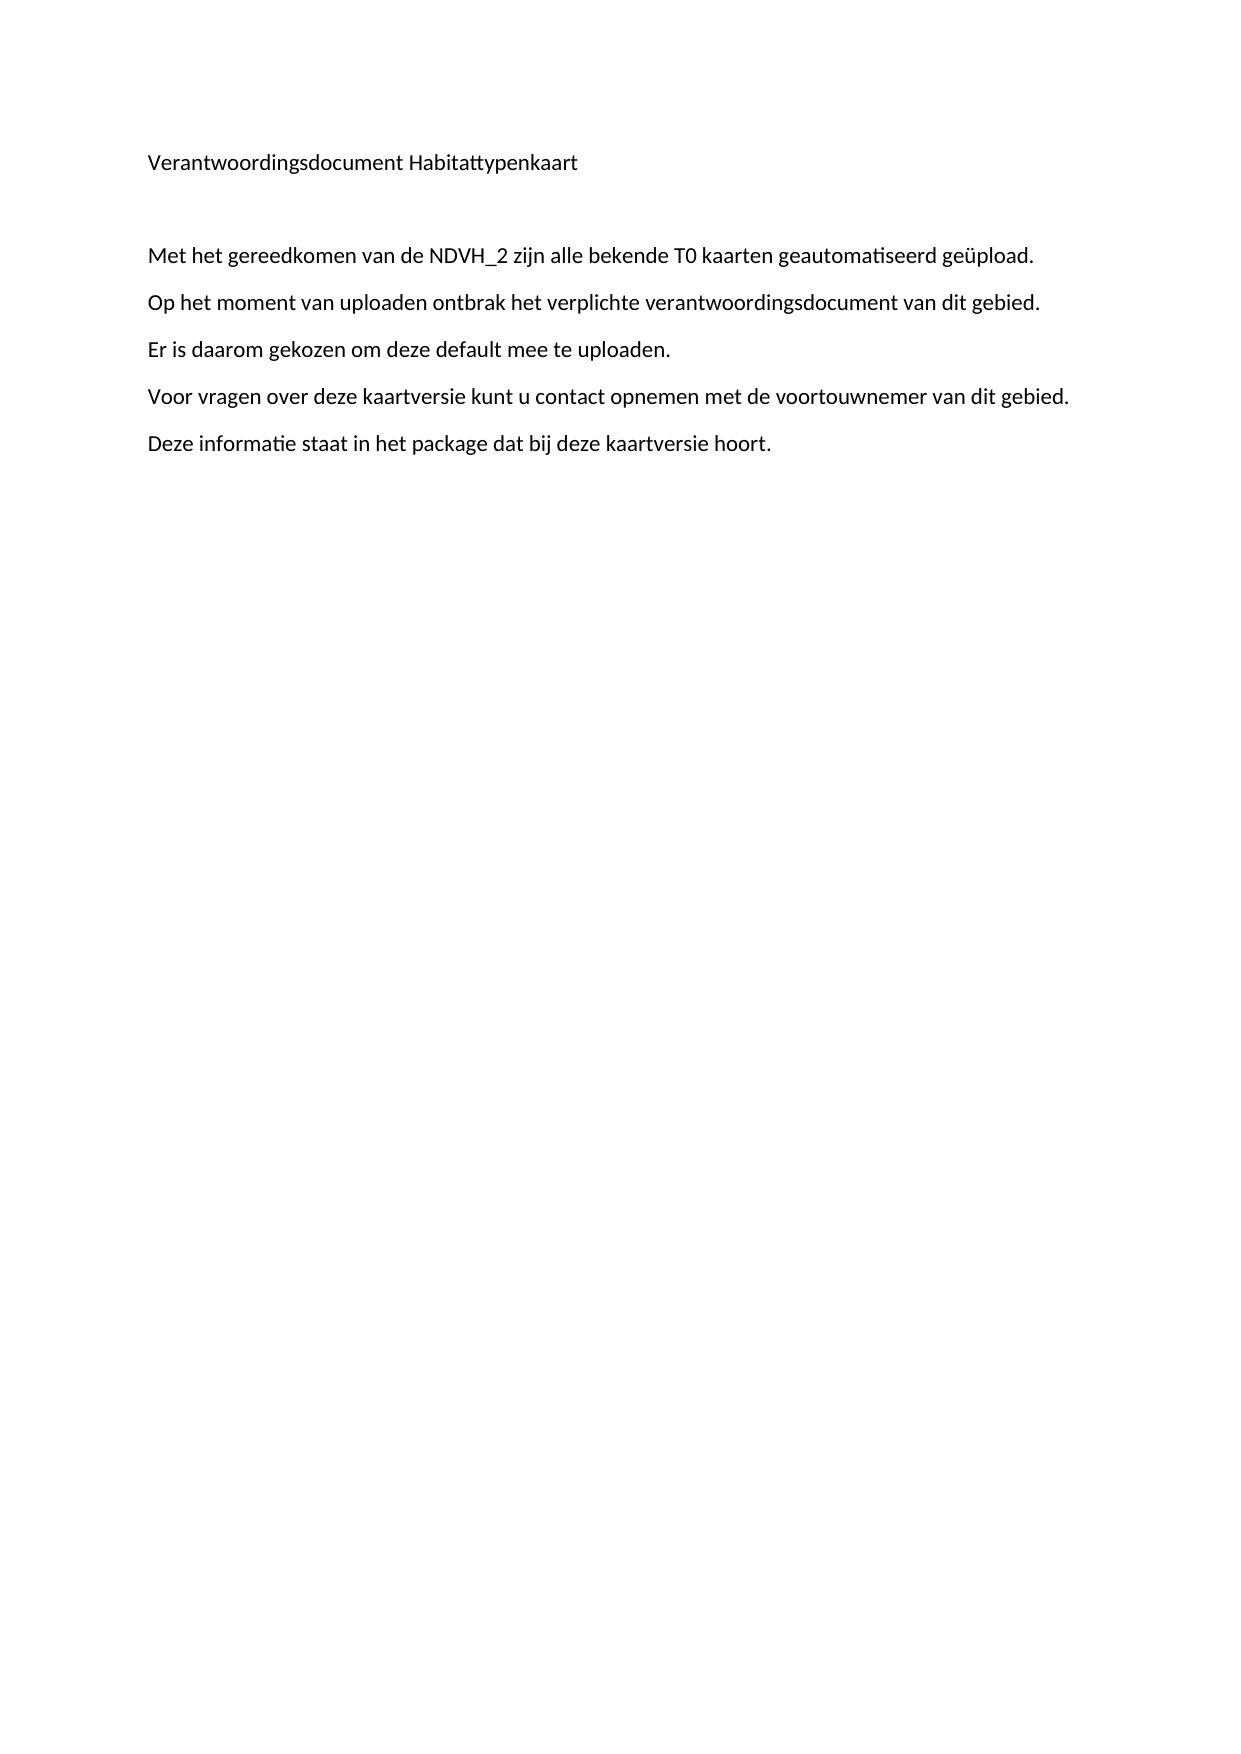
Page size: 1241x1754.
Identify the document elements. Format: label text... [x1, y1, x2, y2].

text Voor vragen over deze kaartversie kunt u contact opnemen met de voortouwnemer van dit gebied. [148, 382, 1093, 410]
text Verantwoordingsdocument Habitattypenkaart [148, 148, 1093, 176]
text Deze informatie staat in het package dat bij deze kaartversie hoort. [148, 429, 1093, 457]
text Met het gereedkomen van de NDVH_2 zijn alle bekende T0 kaarten geautomatiseerd geüpload. [148, 241, 1093, 269]
text Er is daarom gekozen om deze default mee te uploaden. [148, 335, 1093, 363]
text Op het moment van uploaden ontbrak het verplichte verantwoordingsdocument van dit gebied. [148, 288, 1093, 316]
